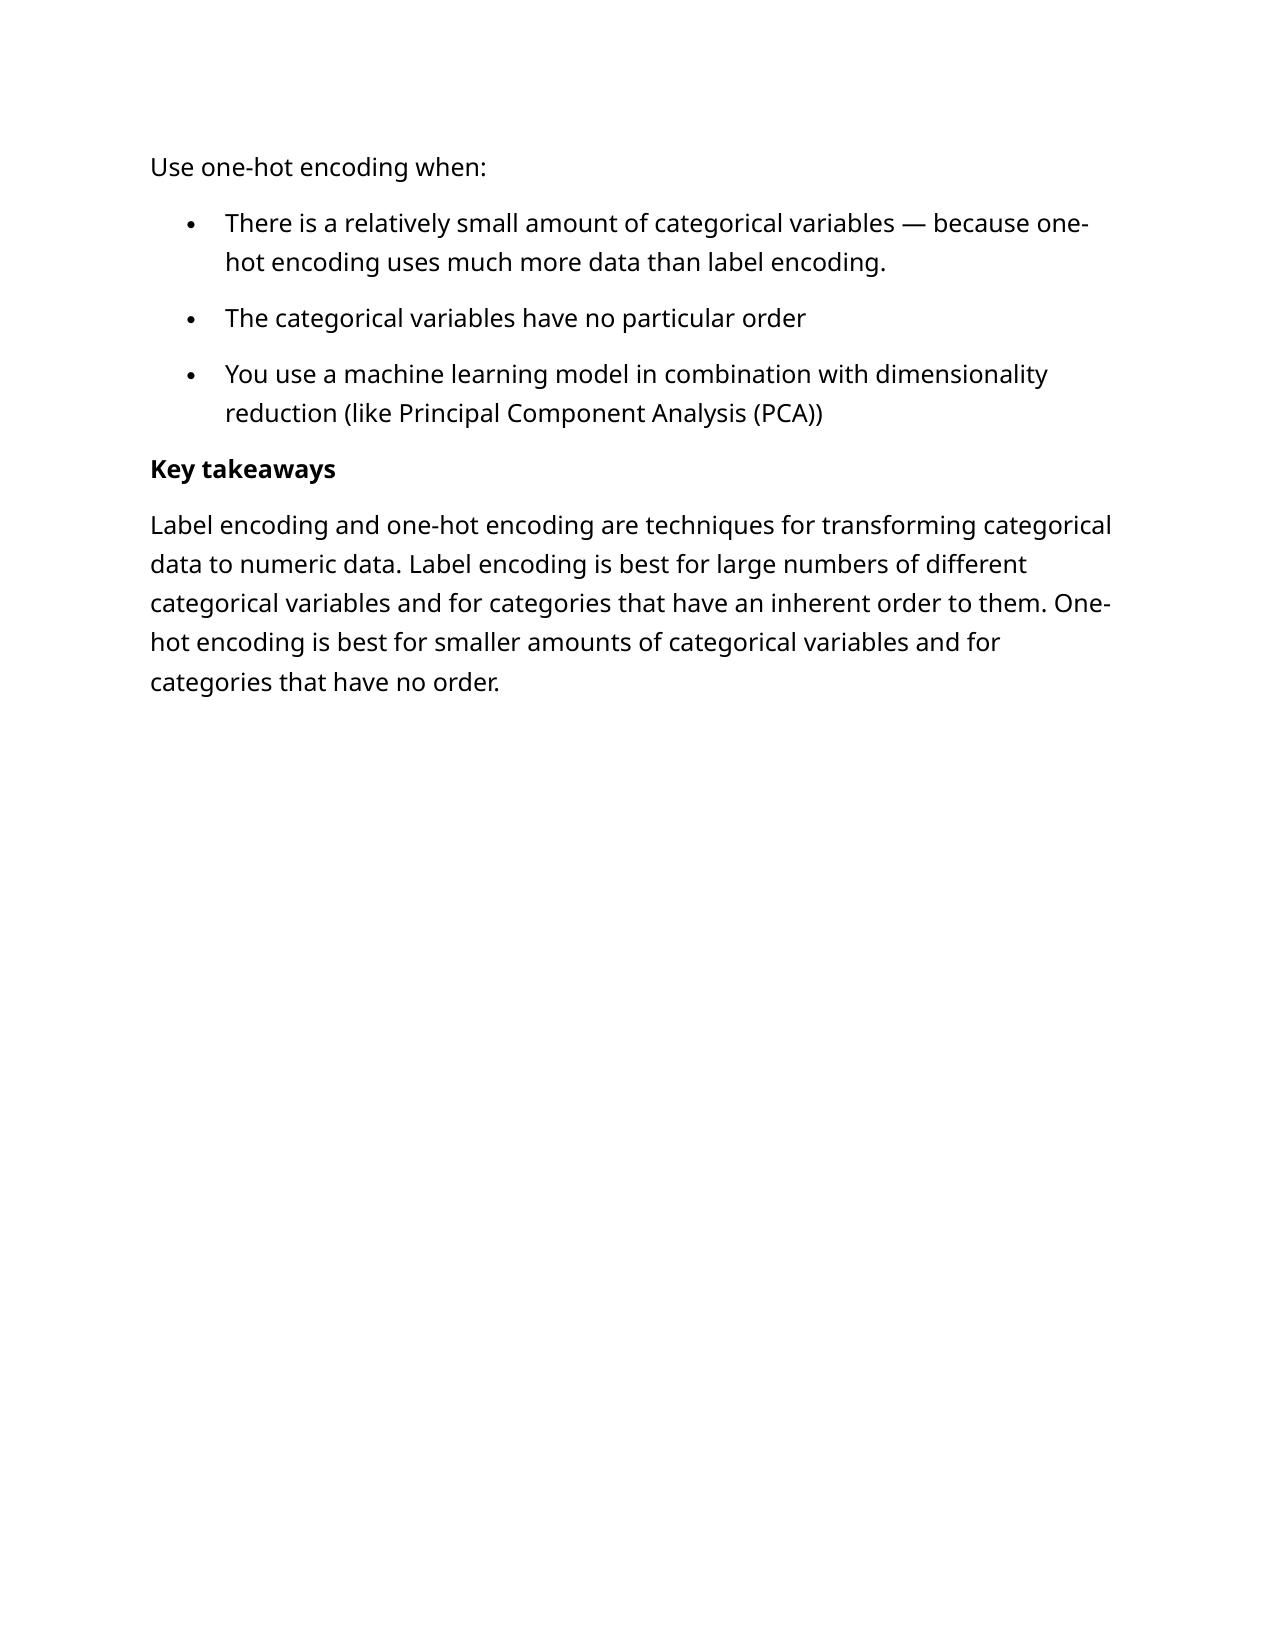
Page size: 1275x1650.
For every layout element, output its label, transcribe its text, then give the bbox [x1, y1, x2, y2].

list There is a relatively small amount of categorical variables — because one-hot encoding uses much more data than label encoding. [187, 206, 1125, 279]
list You use a machine learning model in combination with dimensionality reduction (like Principal Component Analysis (PCA)) [187, 357, 1125, 430]
text Use one-hot encoding when: [150, 150, 1125, 184]
text Label encoding and one-hot encoding are techniques for transforming categorical data to numeric data. Label encoding is best for large numbers of different categorical variables and for categories that have an inherent order to them. One-hot encoding is best for smaller amounts of categorical variables and for categories that have no order. [150, 507, 1125, 698]
list The categorical variables have no particular order [187, 301, 1125, 335]
text Key takeaways [150, 452, 1125, 486]
